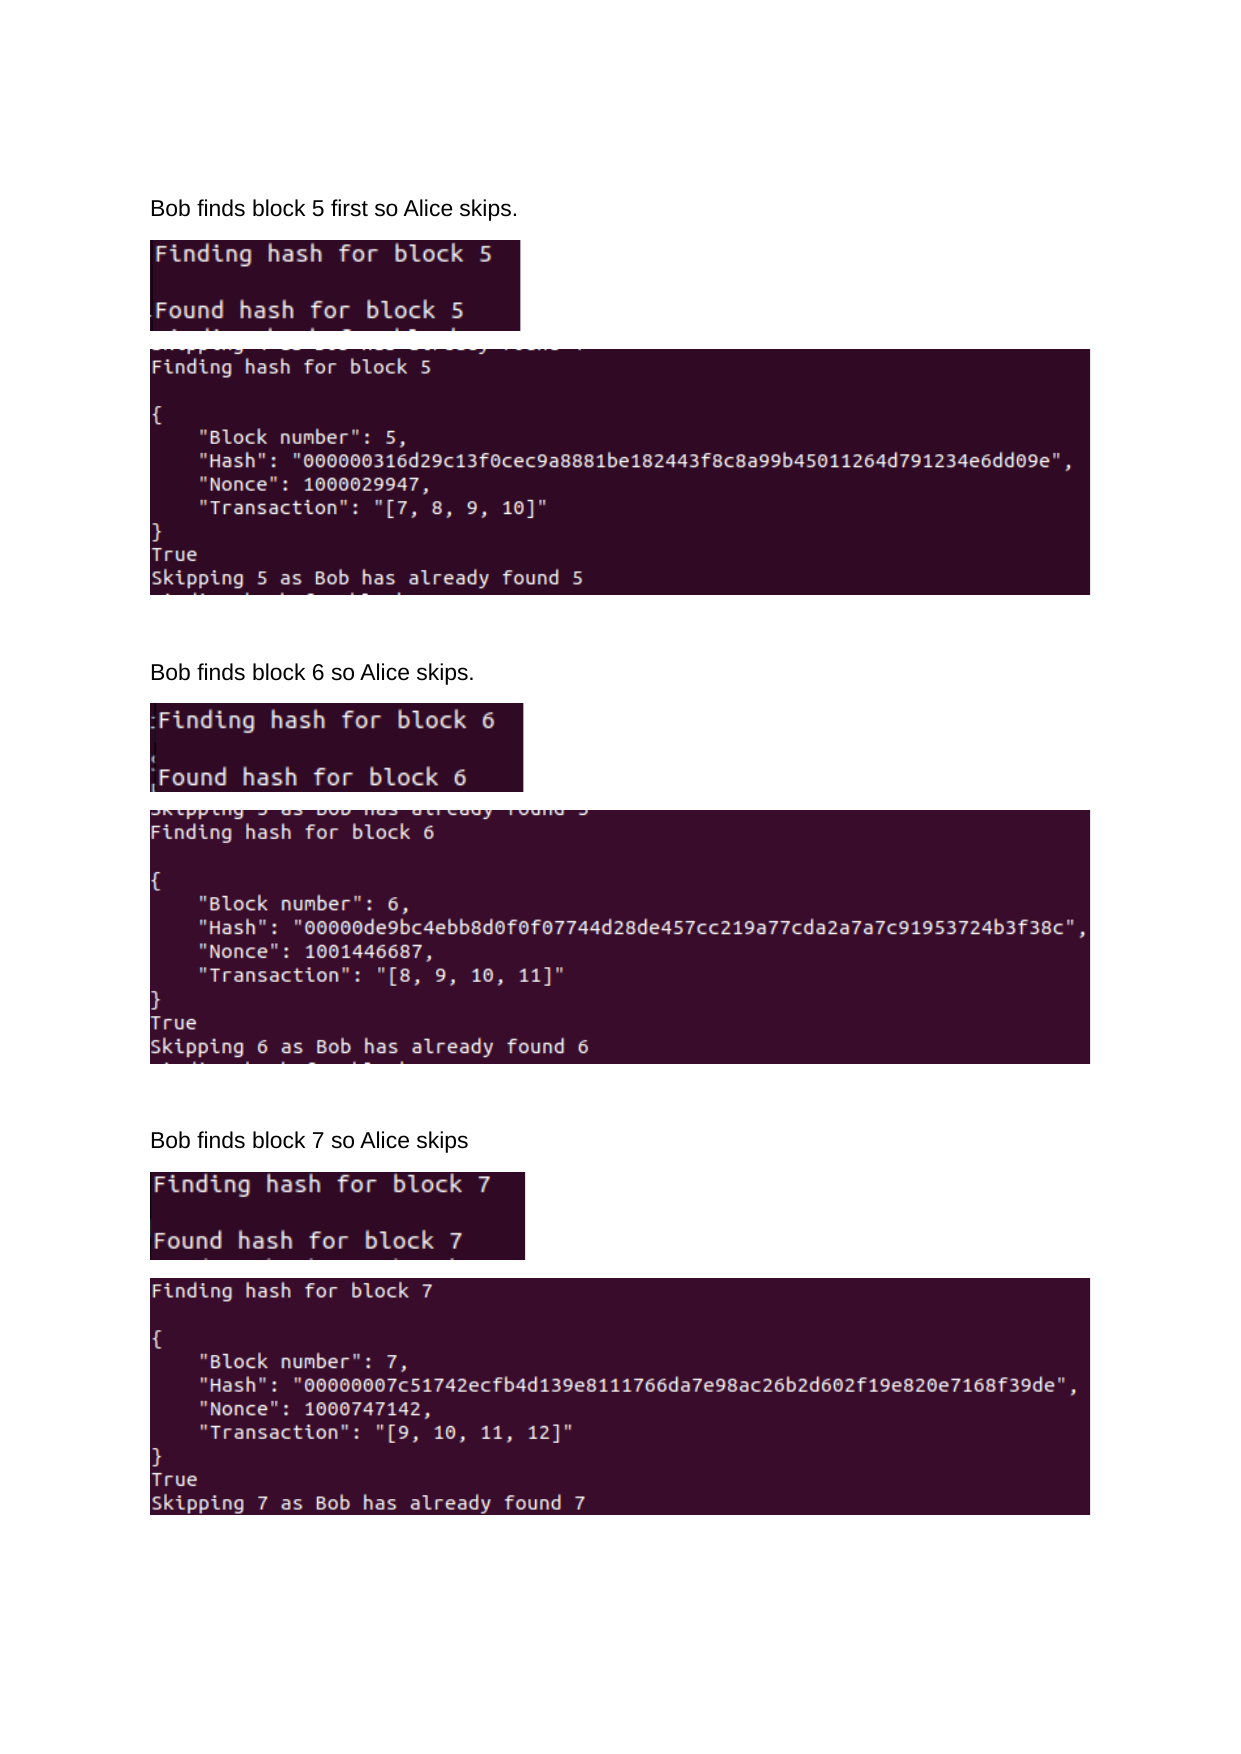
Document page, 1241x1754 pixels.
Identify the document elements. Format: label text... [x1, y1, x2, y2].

picture [150, 703, 524, 792]
text Bob finds block 7 so Alice skips [150, 1127, 1090, 1154]
text Bob finds block 5 first so Alice skips. [150, 195, 1090, 221]
picture [150, 1278, 1091, 1515]
picture [150, 1172, 525, 1260]
text Bob finds block 6 so Alice skips. [150, 659, 1090, 685]
picture [150, 810, 1091, 1064]
picture [150, 349, 1091, 595]
picture [150, 240, 521, 331]
